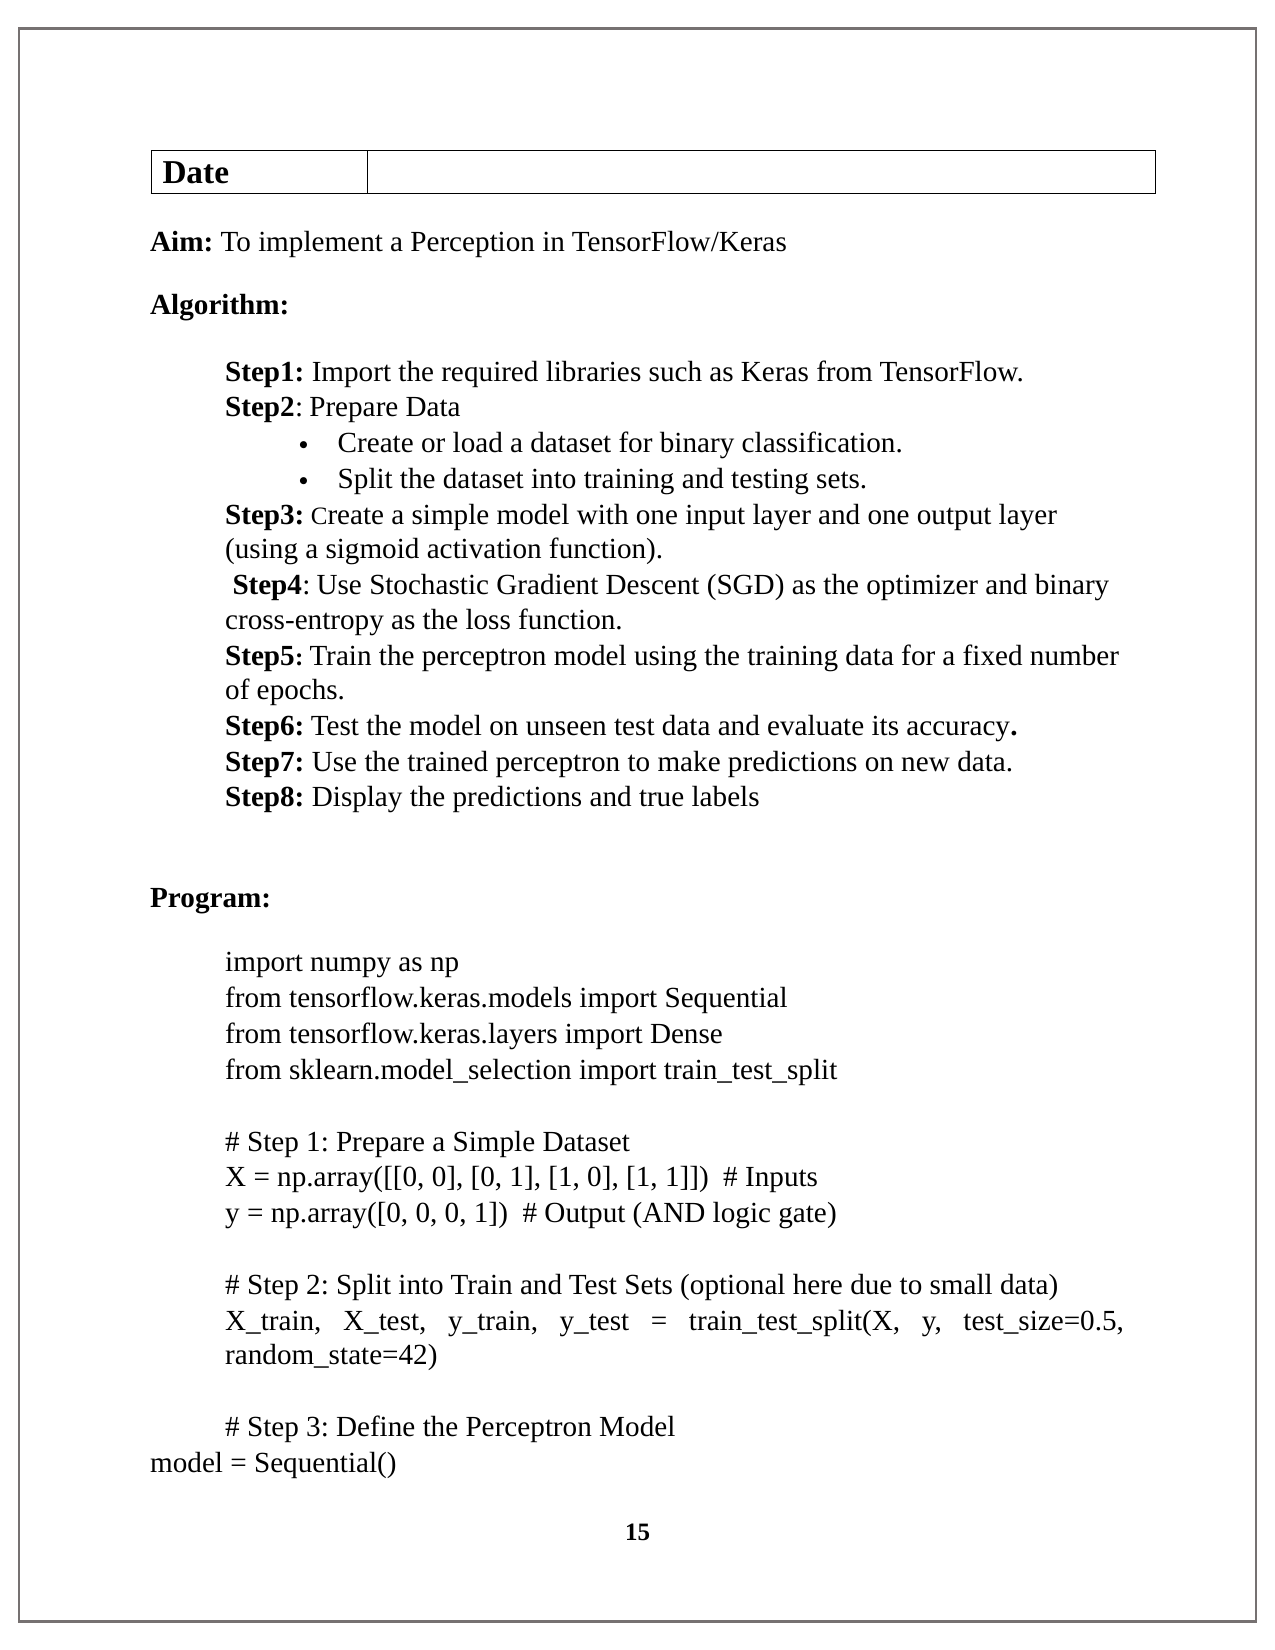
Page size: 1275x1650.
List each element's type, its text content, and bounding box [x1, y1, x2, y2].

text y = np.array([0, 0, 0, 1]) # Output (AND logic gate) [225, 1195, 1125, 1229]
text Step6: Test the model on unseen test data and evaluate its accuracy. [225, 708, 1125, 741]
text # Step 2: Split into Train and Test Sets (optional here due to small data) [225, 1267, 1125, 1301]
text Step2: Prepare Data [225, 389, 1125, 423]
text Step3: Create a simple model with one input layer and one output layer (using a sigmoid activation function). [225, 497, 1125, 565]
text X = np.array([[0, 0], [0, 1], [1, 0], [1, 1]]) # Inputs [225, 1159, 1125, 1193]
text Step7: Use the trained perceptron to make predictions on new data. [225, 744, 1125, 777]
text Step1: Import the required libraries such as Keras from TensorFlow. [225, 354, 1125, 387]
text model = Sequential() [150, 1445, 1125, 1478]
text Step4: Use Stochastic Gradient Descent (SGD) as the optimizer and binary cross-entropy as the loss function. [225, 567, 1125, 635]
list Split the dataset into training and testing sets. [300, 461, 1125, 495]
table_cell Date [152, 151, 367, 193]
list Create or load a dataset for binary classification. [300, 425, 1125, 459]
text Aim: To implement a Perception in TensorFlow/Keras [150, 224, 1125, 258]
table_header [368, 151, 1155, 193]
text import numpy as np [225, 944, 1125, 978]
text # Step 3: Define the Perceptron Model [225, 1409, 1125, 1443]
text # Step 1: Prepare a Simple Dataset [225, 1124, 1125, 1157]
text from tensorflow.keras.models import Sequential [225, 980, 1125, 1014]
text Step8: Display the predictions and true labels [225, 779, 1125, 813]
text Algorithm: [150, 287, 1125, 320]
text Program: [150, 880, 1125, 913]
text from sklearn.model_selection import train_test_split [225, 1052, 1125, 1086]
text Step5: Train the perceptron model using the training data for a fixed number of epochs. [225, 638, 1125, 706]
text X_train, X_test, y_train, y_test = train_test_split(X, y, test_size=0.5, random_state=42) [225, 1303, 1125, 1371]
text from tensorflow.keras.layers import Dense [225, 1016, 1125, 1050]
